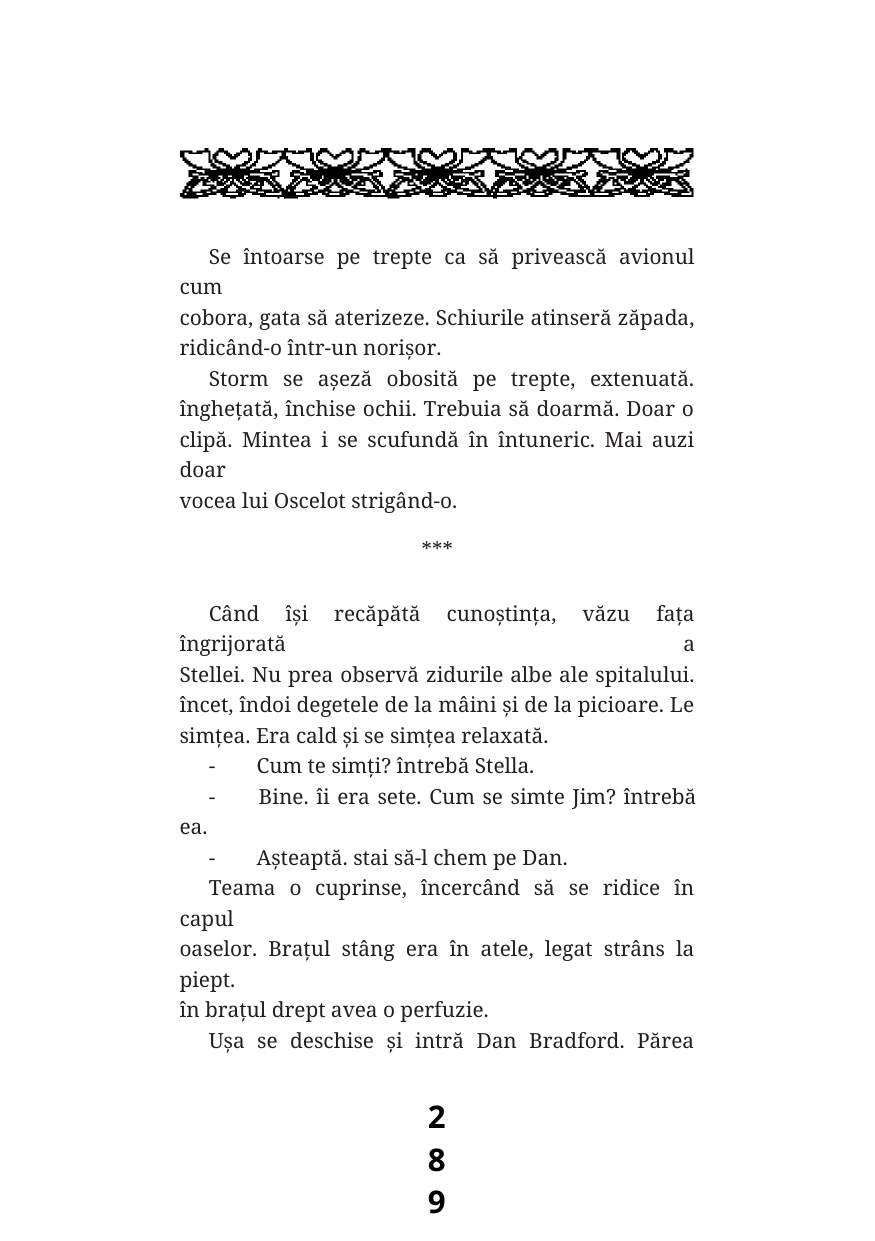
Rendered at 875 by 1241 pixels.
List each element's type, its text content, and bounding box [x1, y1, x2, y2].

text Teama o cuprinse, încercând să se ridice în capul oaselor. Braţul stâng era în atele, legat strâns la piept. în braţul drept avea o perfuzie. [179, 871, 695, 1024]
list Bine. îi era sete. Cum se simte Jim? întrebă ea. [179, 780, 697, 841]
list Cum te simţi? întrebă Stella. [179, 749, 697, 780]
text *** [177, 541, 697, 562]
list Aşteaptă. stai să-l chem pe Dan. [179, 841, 697, 871]
text Storm se aşeză obosită pe trepte, extenuată. îngheţată, închise ochii. Trebuia să doarmă. Doar o clipă. Mintea i se scufundă în întuneric. Mai auzi doar vocea lui Oscelot strigând-o. [179, 362, 695, 514]
picture [180, 148, 694, 199]
text Se întoarse pe trepte ca să privească avionul cum cobora, gata să aterizeze. Schiurile atinseră zăpada, ridicând-o într-un norişor. [179, 240, 695, 362]
text Când îşi recăpătă cunoştinţa, văzu faţa îngrijorată a Stellei. Nu prea observă zidurile albe ale spitalului. încet, îndoi degetele de la mâini şi de la picioare. Le simţea. Era cald şi se simţea relaxată. [179, 597, 695, 749]
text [179, 1024, 695, 1054]
